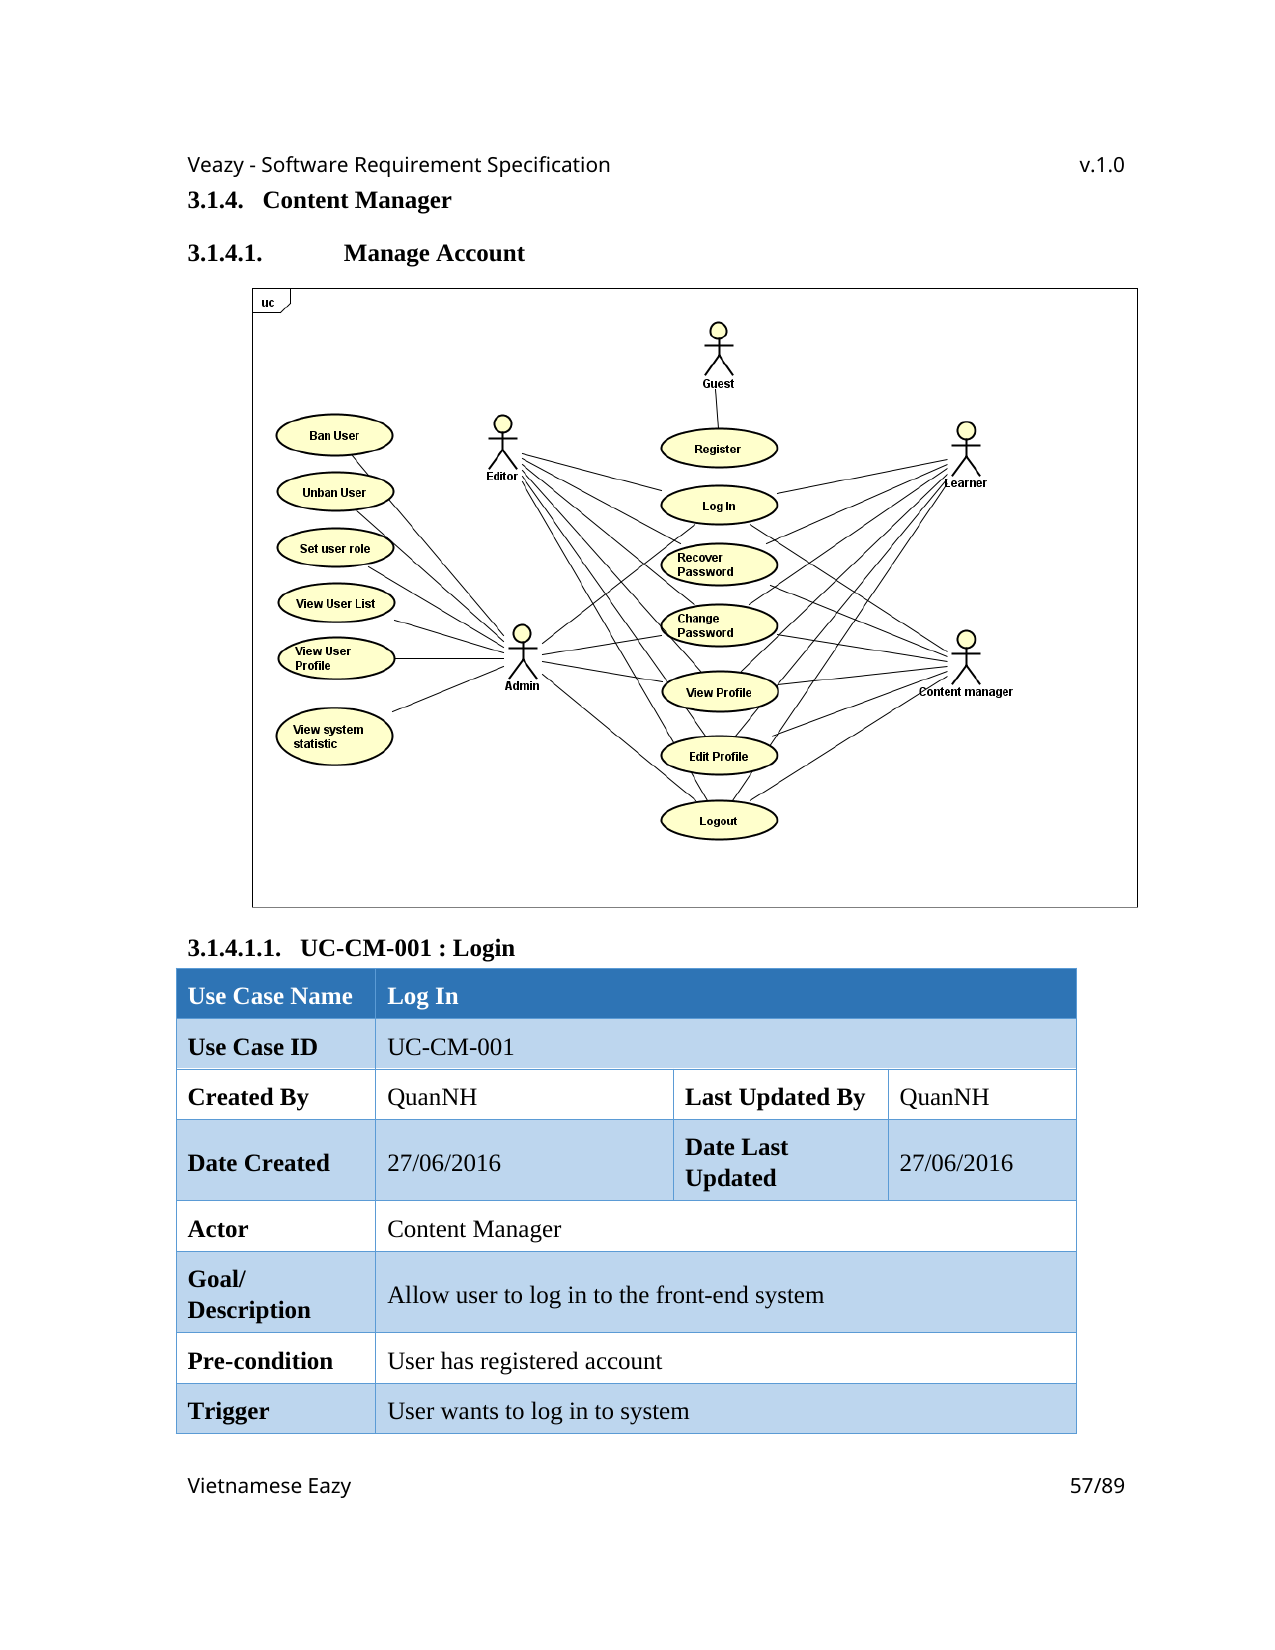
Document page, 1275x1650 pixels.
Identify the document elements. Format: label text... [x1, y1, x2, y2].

table_cell Created By [177, 1070, 375, 1119]
table_cell Pre-condition [177, 1333, 375, 1383]
table_cell Content Manager [376, 1201, 1076, 1251]
table_cell 27/06/2016 [376, 1120, 673, 1200]
table_cell Actor [177, 1201, 375, 1251]
table_header Use Case Name [177, 969, 375, 1018]
table_cell Date Created [177, 1120, 375, 1200]
table_header Log In [376, 969, 1076, 1018]
table_cell QuanNH [889, 1070, 1076, 1119]
table_cell Allow user to log in to the front-end system [376, 1252, 1076, 1332]
table_cell 27/06/2016 [889, 1120, 1076, 1200]
table_cell QuanNH [376, 1070, 673, 1119]
table_cell Use Case ID [177, 1019, 375, 1068]
table_cell Last Updated By [674, 1070, 888, 1119]
table_cell Goal/Description [177, 1252, 375, 1332]
table_cell Trigger [177, 1384, 375, 1433]
subtitle Manage Account [187, 238, 1087, 267]
subtitle Content Manager [187, 185, 1087, 213]
subtitle UC-CM-001 : Login [187, 933, 1087, 961]
picture [244, 279, 1145, 908]
table_cell UC-CM-001 [376, 1019, 1076, 1068]
table_cell User wants to log in to system [376, 1384, 1076, 1433]
table_cell Date Last Updated [674, 1120, 888, 1200]
table_cell User has registered account [376, 1333, 1076, 1383]
